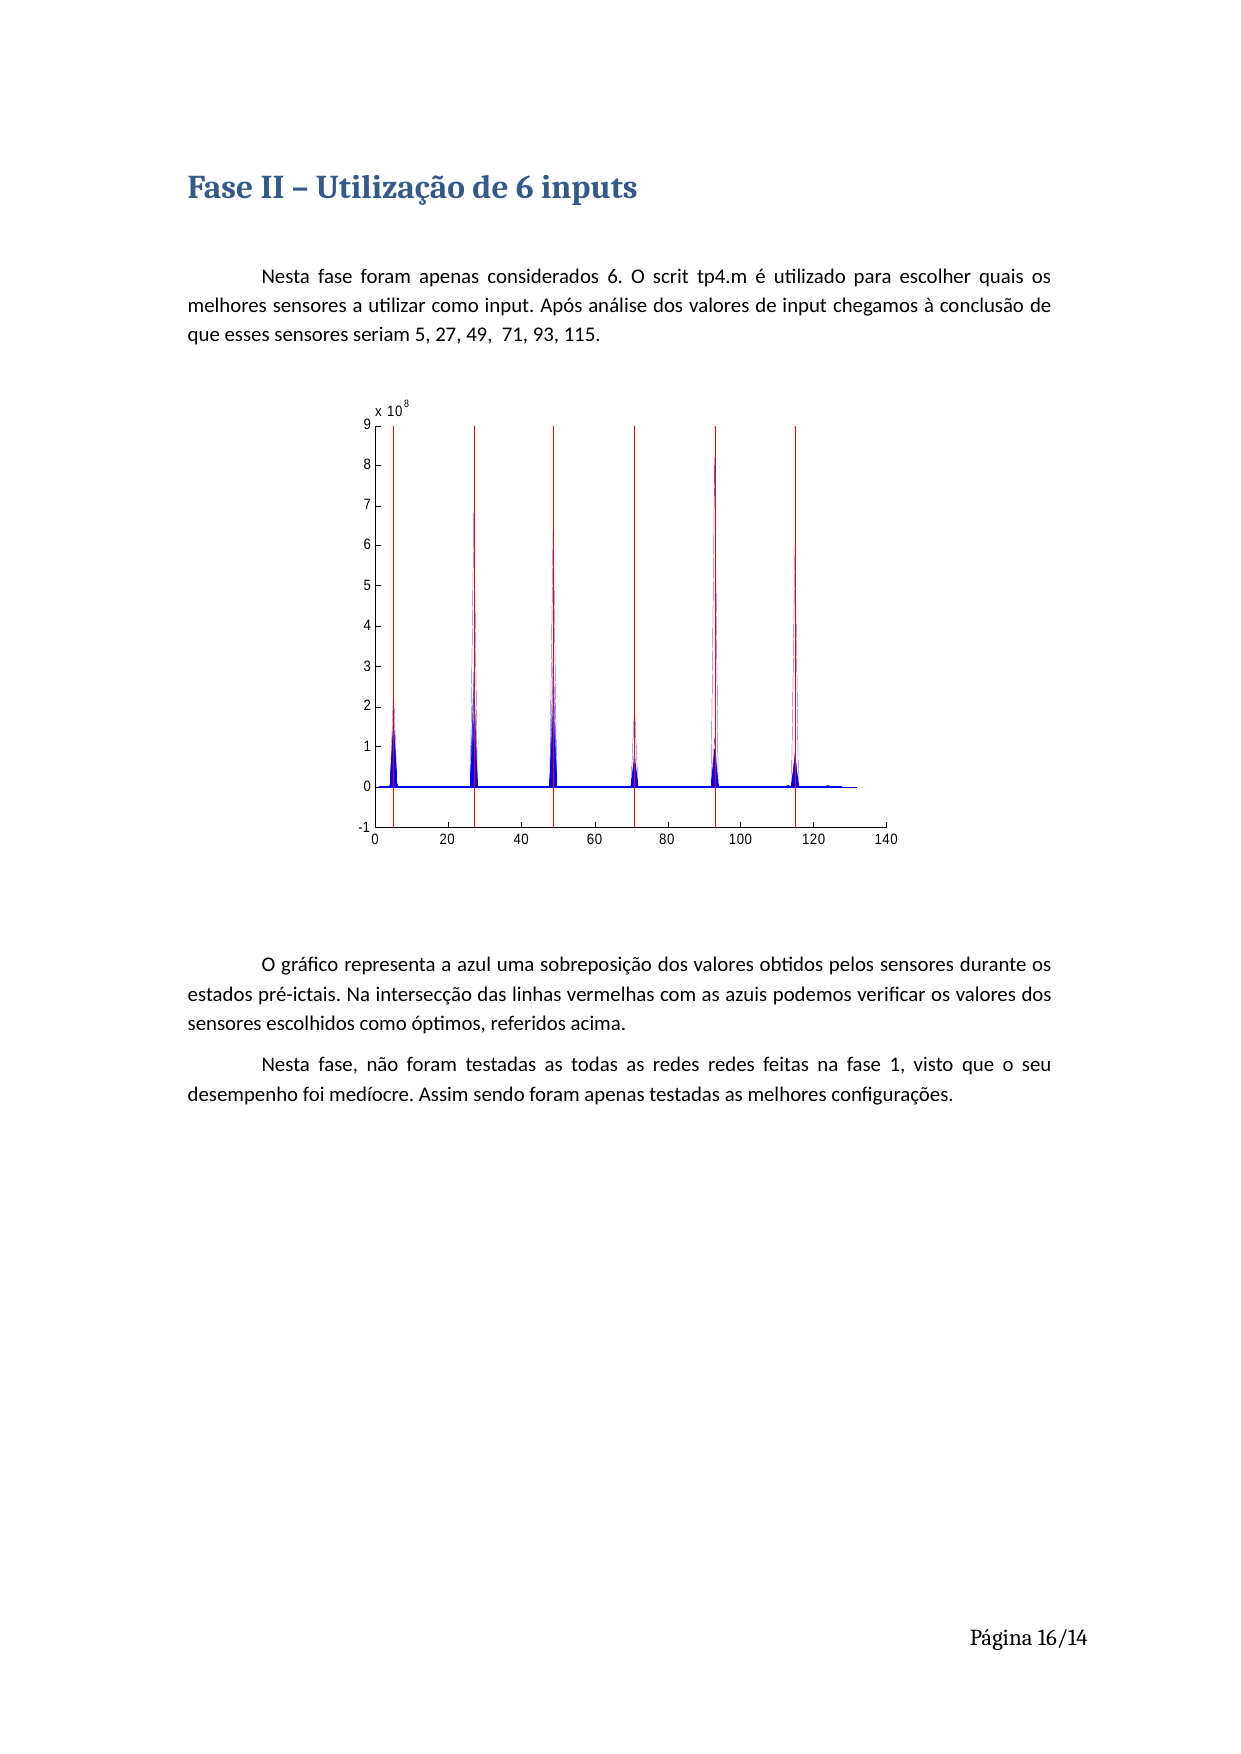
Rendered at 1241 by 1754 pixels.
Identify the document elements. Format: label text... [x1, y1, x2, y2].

text Nesta fase foram apenas considerados 6. O scrit tp4.m é utilizado para escolher quais os melhores sensores a utilizar como input. Após análise dos valores de input chegamos à conclusão de que esses sensores seriam 5, 27, 49, 71, 93, 115. [187, 263, 1053, 347]
subtitle Fase II – Utilização de 6 inputs [187, 168, 1053, 206]
text Nesta fase, não foram testadas as todas as redes redes feitas na fase 1, visto que o seu desempenho foi medíocre. Assim sendo foram apenas testadas as melhores configurações. [187, 1052, 1053, 1106]
text O gráfico representa a azul uma sobreposição dos valores obtidos pelos sensores durante os estados pré-ictais. Na intersecção das linhas vermelhas com as azuis podemos verificar os valores dos sensores escolhidos como óptimos, referidos acima. [187, 952, 1053, 1035]
